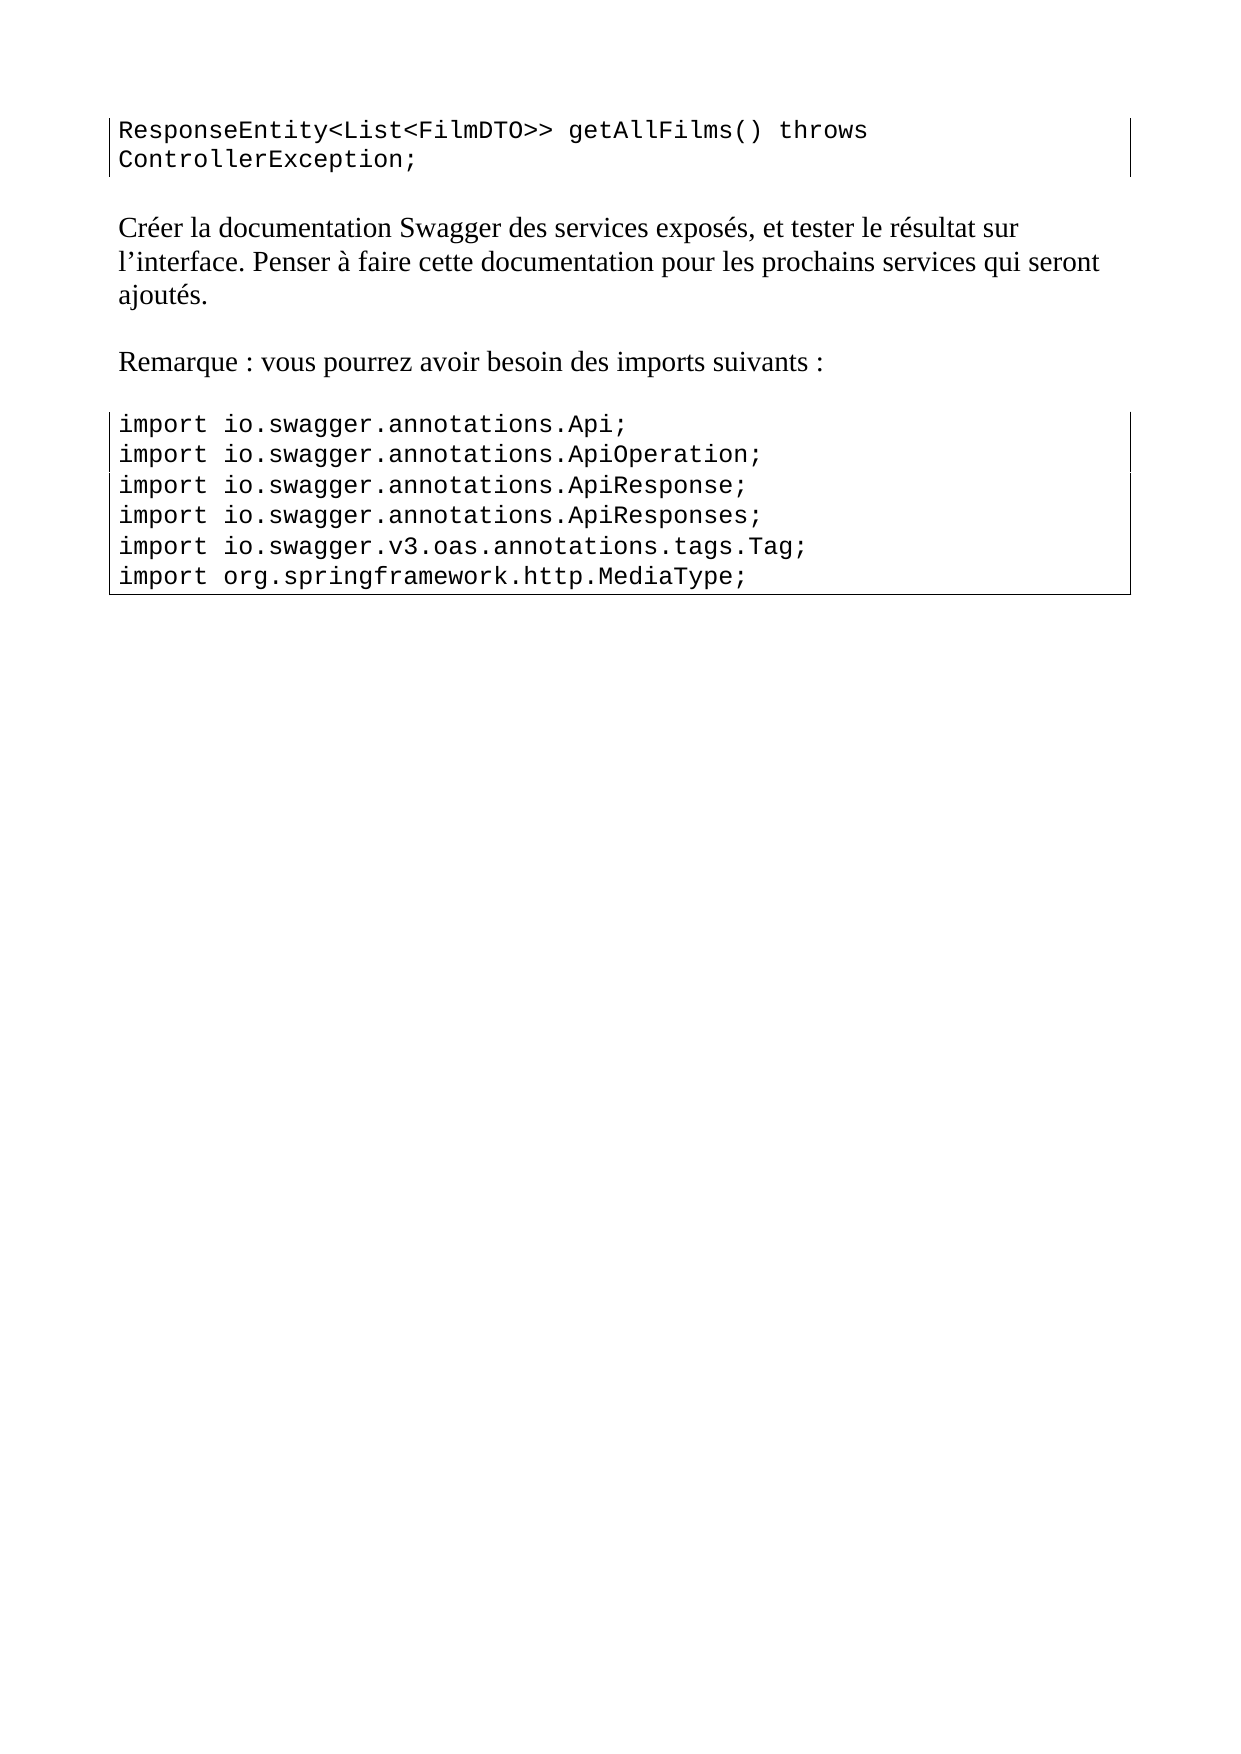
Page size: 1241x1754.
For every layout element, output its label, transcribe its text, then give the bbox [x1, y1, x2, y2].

text Remarque : vous pourrez avoir besoin des imports suivants : [118, 344, 1122, 378]
text ResponseEntity<List<FilmDTO>> getAllFilms() throws ControllerException; [110, 118, 1130, 177]
text Créer la documentation Swagger des services exposés, et tester le résultat sur l’interface. Penser à faire cette documentation pour les prochains services qui seront ajoutés. [118, 210, 1122, 311]
text import io.swagger.annotations.ApiResponses; [110, 503, 1130, 533]
text import io.swagger.v3.oas.annotations.tags.Tag; [110, 533, 1130, 564]
text import io.swagger.annotations.ApiResponse; [110, 472, 1130, 503]
text import org.springframework.http.MediaType; [110, 564, 1130, 594]
text import io.swagger.annotations.ApiOperation; [110, 442, 1130, 472]
text import io.swagger.annotations.Api; [110, 412, 1130, 442]
